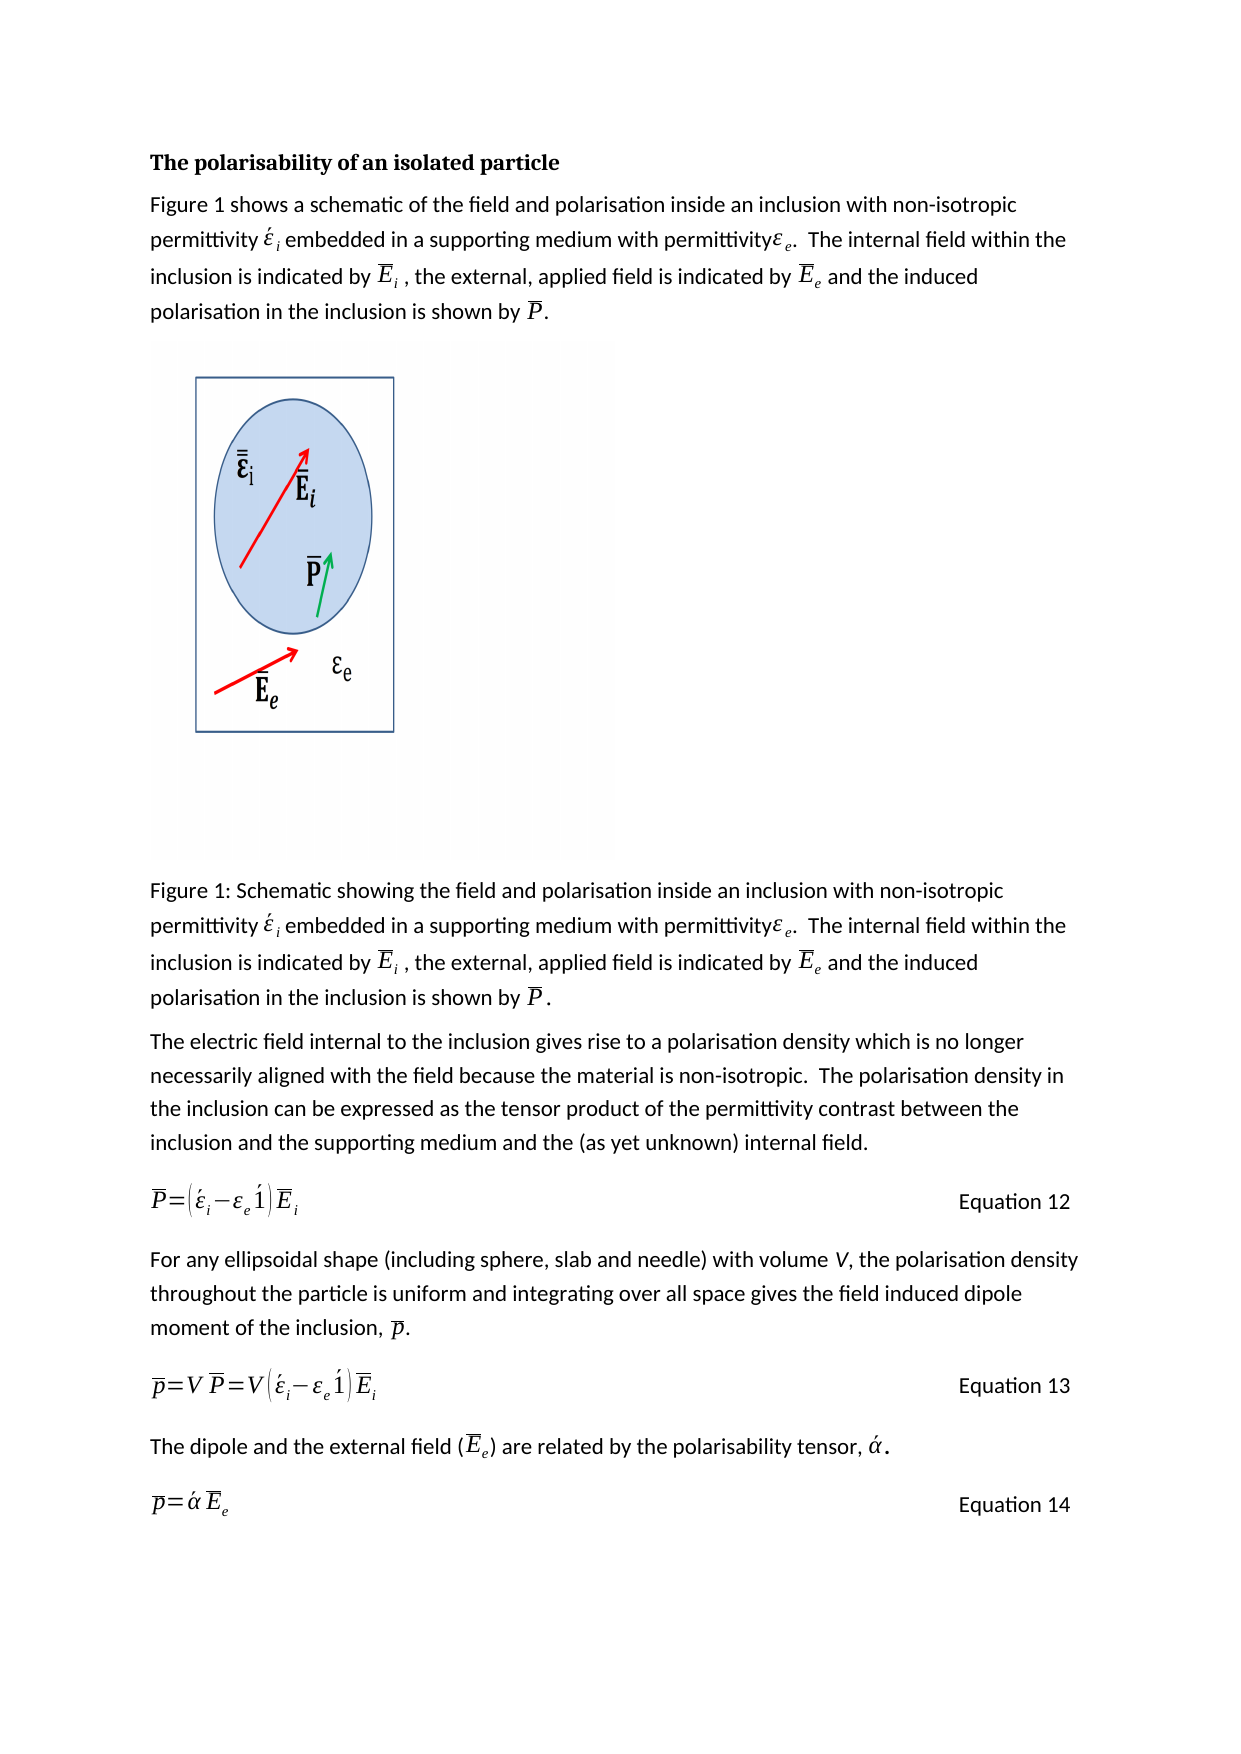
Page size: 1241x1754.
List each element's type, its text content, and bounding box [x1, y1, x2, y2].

table_header Equation 13 [948, 1357, 1101, 1420]
text For any ellipsoidal shape (including sphere, slab and needle) with volume V, the polarisation density throughout the particle is uniform and integrating over all space gives the field induced dipole moment of the inclusion, . [150, 1246, 1090, 1341]
subtitle The polarisability of an isolated particle [150, 150, 1090, 176]
text The dipole and the external field () are related by the polarisability tensor, . [150, 1430, 1090, 1462]
text The electric field internal to the inclusion gives rise to a polarisation density which is no longer necessarily aligned with the field because the material is non-isotropic. The polarisation density in the inclusion can be expressed as the tensor product of the permittivity contrast between the inclusion and the supporting medium and the (as yet unknown) internal field. [150, 1027, 1090, 1156]
table_header [139, 1172, 947, 1235]
table_header Equation 14 [948, 1478, 1101, 1535]
table_header [139, 1357, 947, 1420]
table_header Equation 12 [948, 1172, 1101, 1235]
picture [150, 341, 615, 860]
table_header [139, 1478, 947, 1535]
